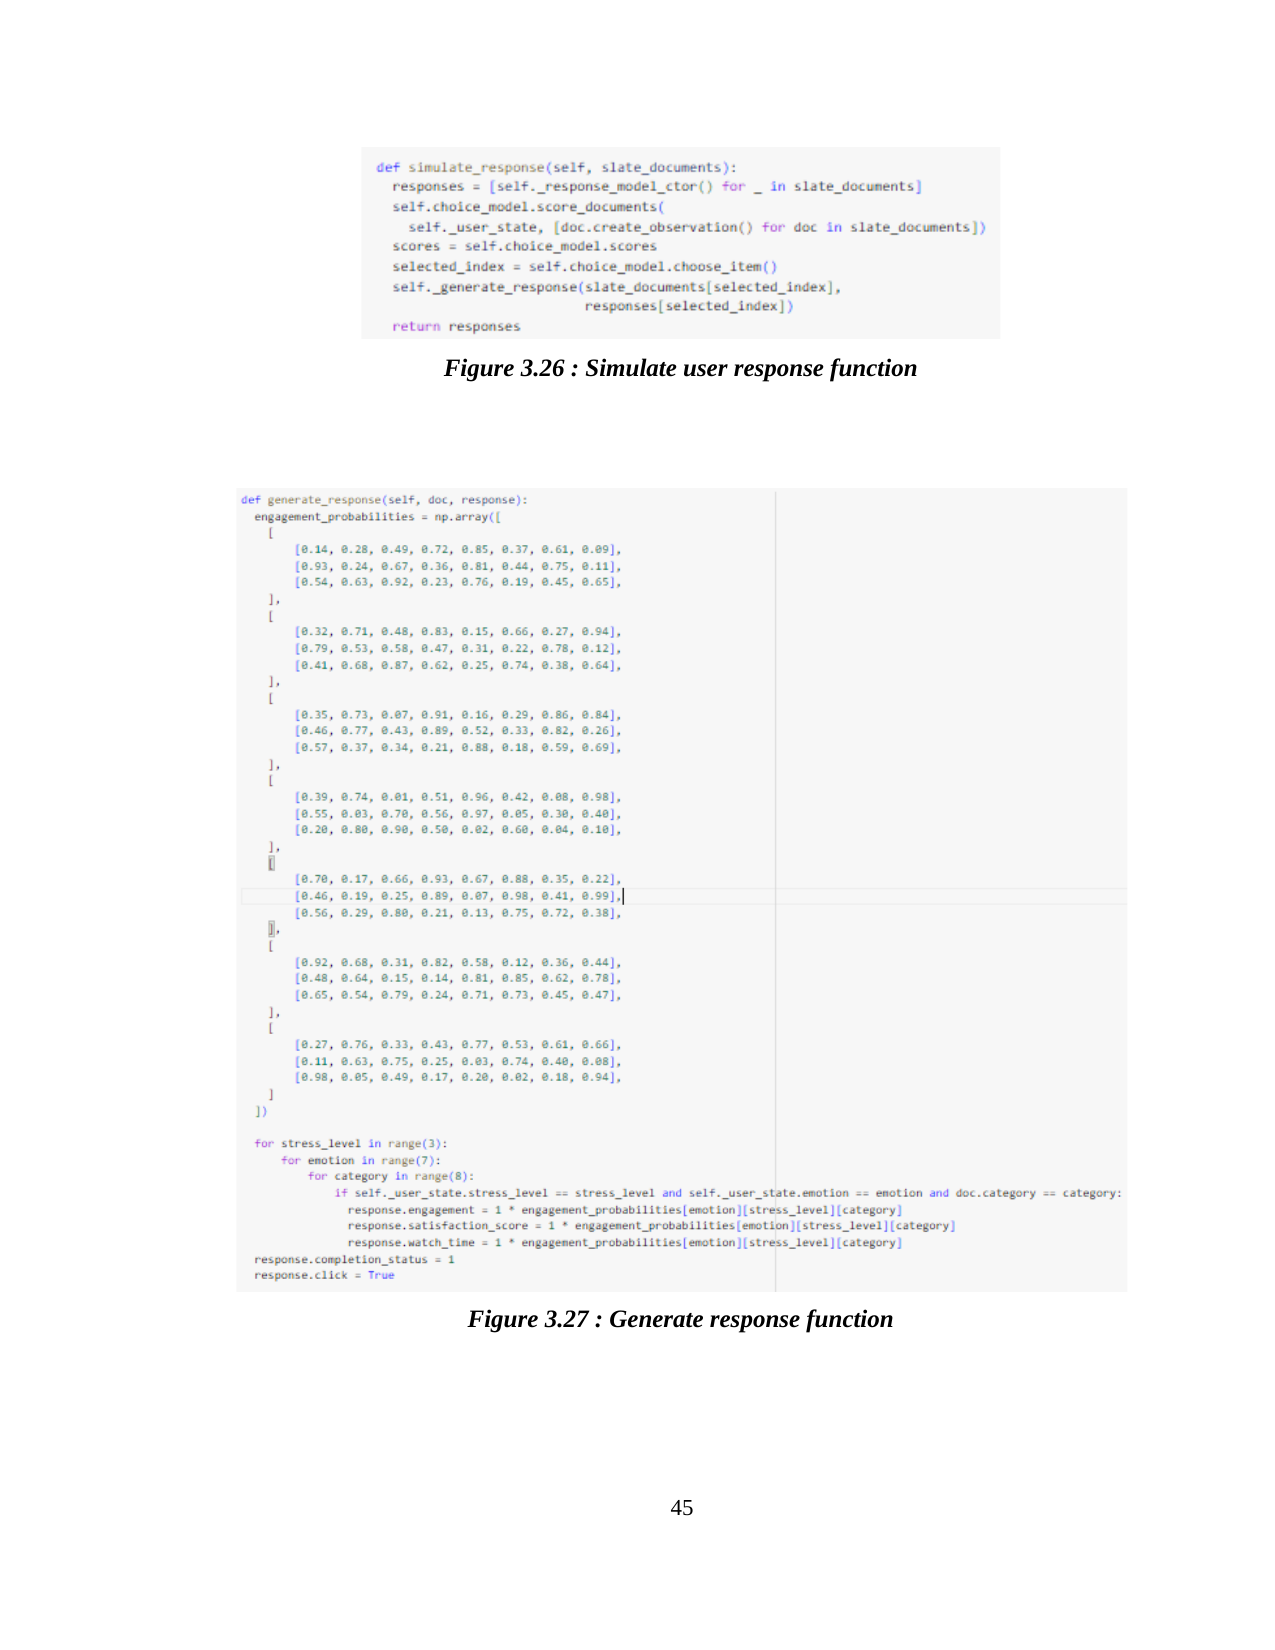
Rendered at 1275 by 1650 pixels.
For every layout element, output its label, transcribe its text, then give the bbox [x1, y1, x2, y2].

picture [236, 488, 1128, 1292]
picture [361, 147, 1001, 339]
